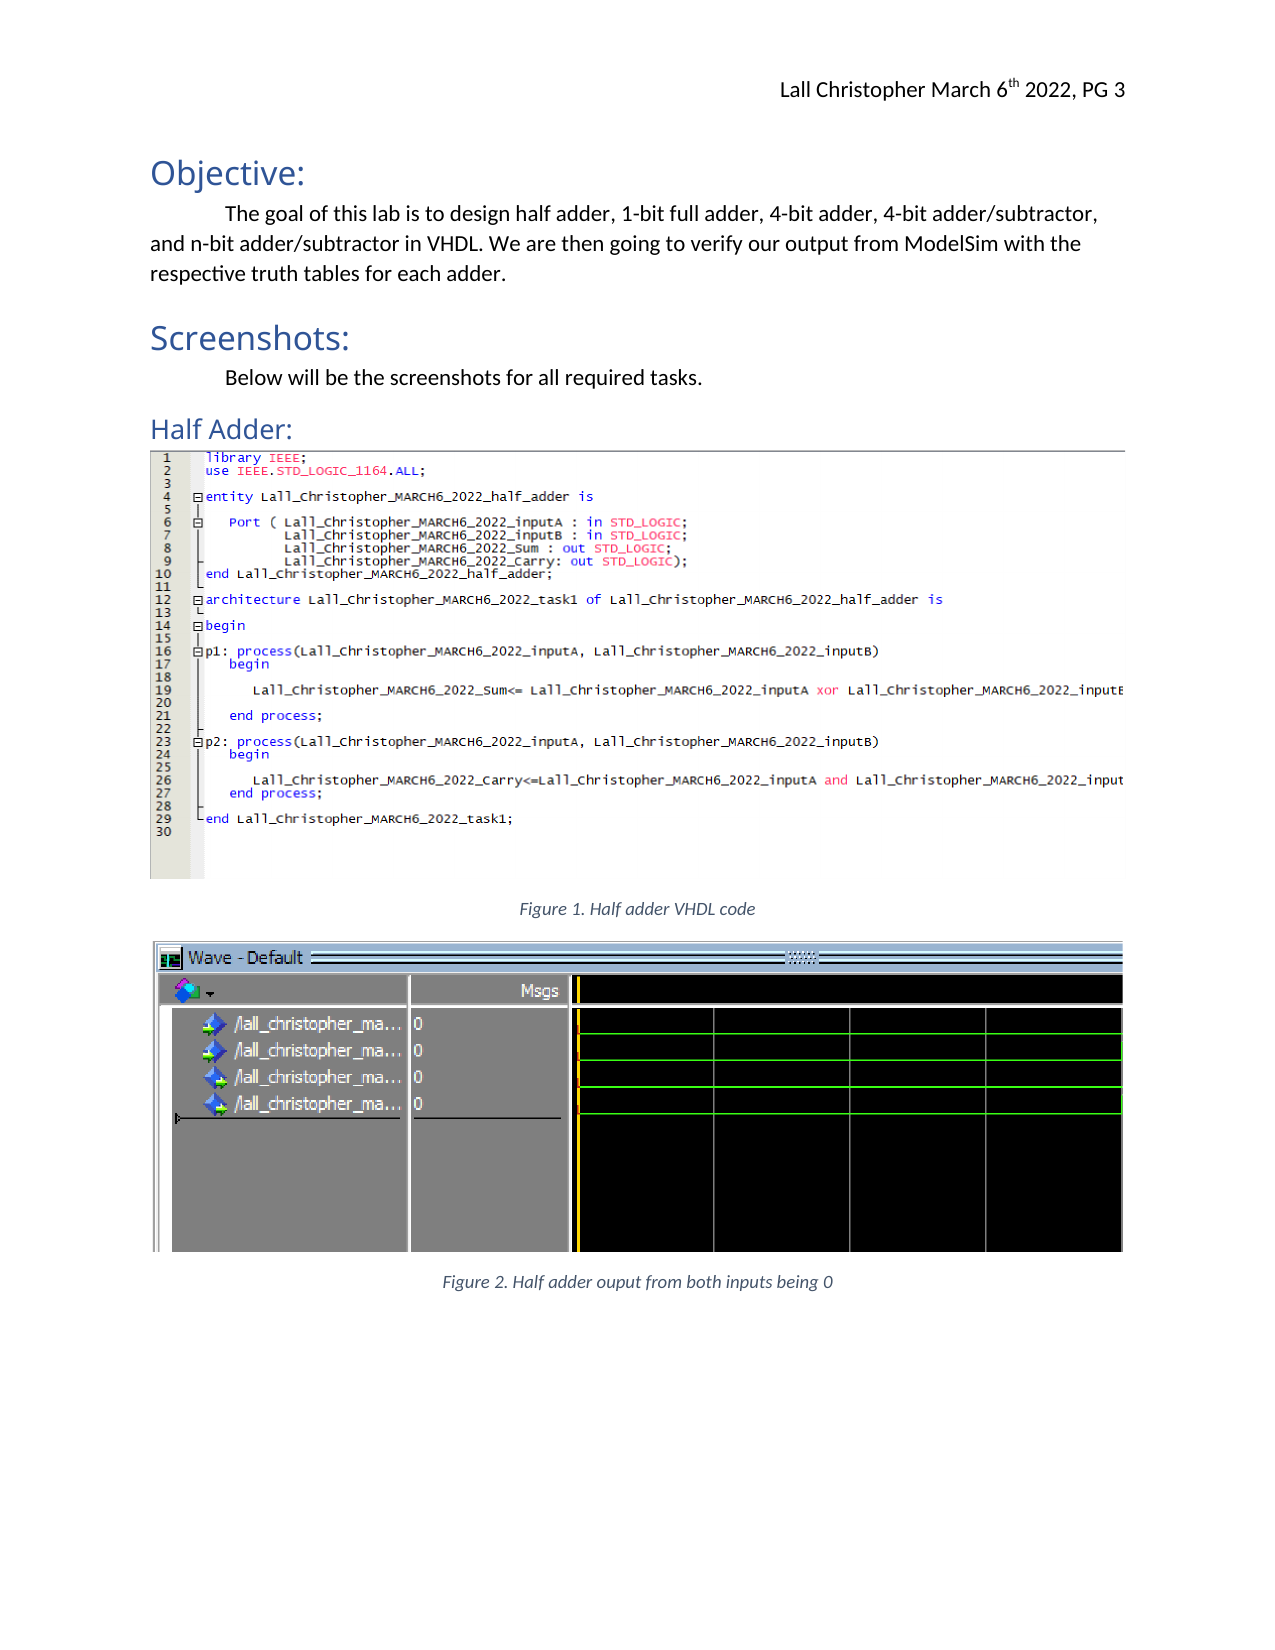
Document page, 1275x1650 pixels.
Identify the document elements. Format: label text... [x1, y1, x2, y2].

text The goal of this lab is to design half adder, 1-bit full adder, 4-bit adder, 4-bit adder/subtractor, and n-bit adder/subtractor in VHDL. We are then going to verify our output from ModelSim with the respective truth tables for each adder. [150, 199, 1125, 287]
picture [152, 941, 1123, 1252]
picture [150, 450, 1125, 879]
subtitle Half Adder: [150, 410, 1125, 447]
text Figure 2. Half adder ouput from both inputs being 0 [150, 1271, 1125, 1294]
subtitle Screenshots: [150, 314, 1125, 360]
text Below will be the screenshots for all required tasks. [150, 363, 1125, 392]
text Figure 1. Half adder VHDL code [150, 897, 1125, 920]
subtitle Objective: [150, 150, 1125, 195]
